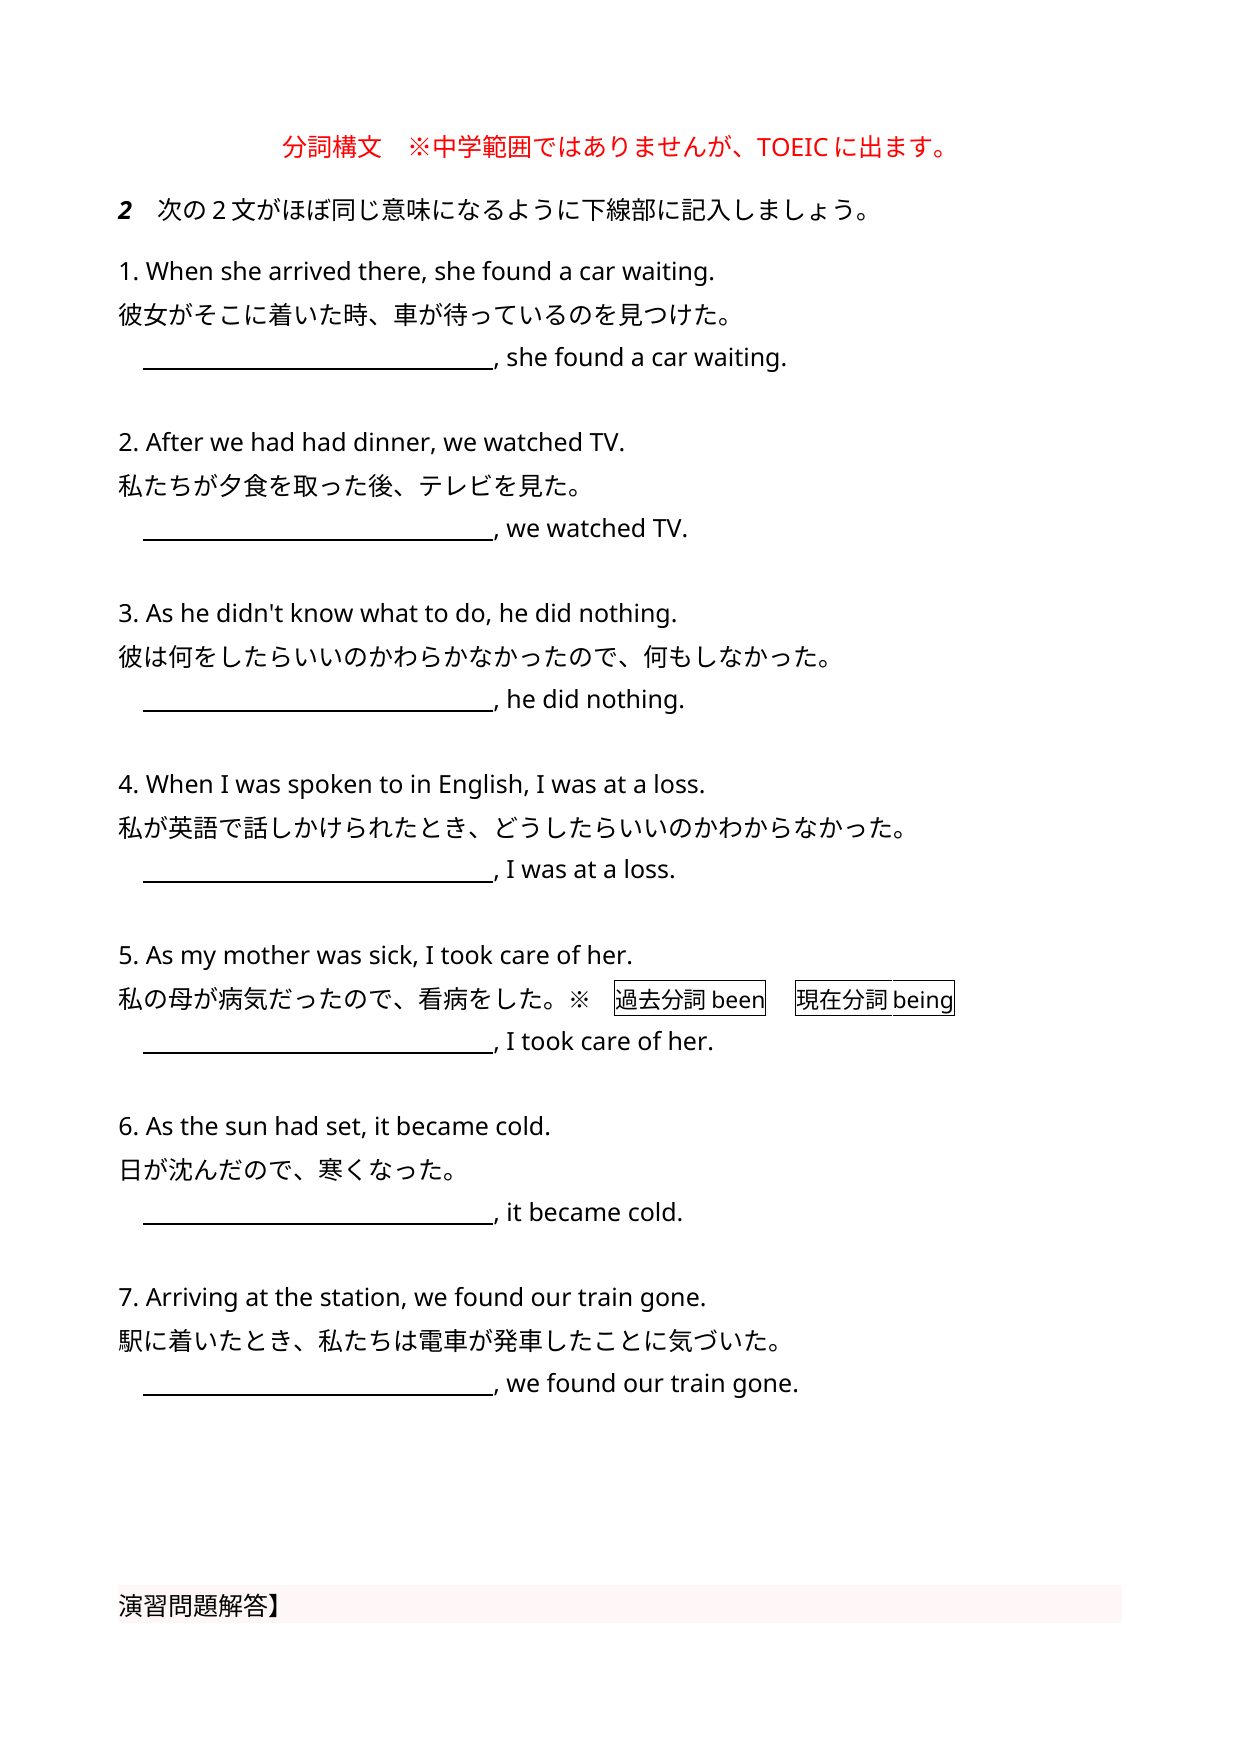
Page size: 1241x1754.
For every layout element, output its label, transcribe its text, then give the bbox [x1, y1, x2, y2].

text 駅に着いたとき、私たちは電車が発車したことに気づいた。 , we found our train gone. [118, 1321, 1122, 1401]
text 彼は何をしたらいいのかわらかなかったので、何もしなかった。 , he did nothing. [118, 636, 1122, 717]
text 7. Arriving at the station, we found our train gone. [118, 1278, 1122, 1315]
text 私たちが夕食を取った後、テレビを見た。 , we watched TV. [118, 466, 1122, 546]
text 2 次の2文がほぼ同じ意味になるように下線部に記入しましょう。 [118, 189, 1122, 227]
text 1. When she arrived there, she found a car waiting. [118, 252, 1122, 289]
text 4. When I was spoken to in English, I was at a loss. [118, 765, 1122, 802]
text 2. After we had had dinner, we watched TV. [118, 423, 1122, 460]
text 彼女がそこに着いた時、車が待っているのを見つけた。 , she found a car waiting. [118, 294, 1122, 375]
text 日が沈んだので、寒くなった。 , it became cold. [118, 1149, 1122, 1230]
text 5. As my mother was sick, I took care of her. [118, 936, 1122, 973]
text 私の母が病気だったので、看病をした。※ 過去分詞been 現在分詞being , I took care of her. [118, 979, 1122, 1059]
text 6. As the sun had set, it became cold. [118, 1107, 1122, 1144]
text 3. As he didn't know what to do, he did nothing. [118, 594, 1122, 631]
text 分詞構文 ※中学範囲ではありませんが、TOEICに出ます。 [118, 127, 1122, 164]
text 演習問題解答】 [118, 1585, 1122, 1623]
text 私が英語で話しかけられたとき、どうしたらいいのかわからなかった。 , I was at a loss. [118, 807, 1122, 888]
